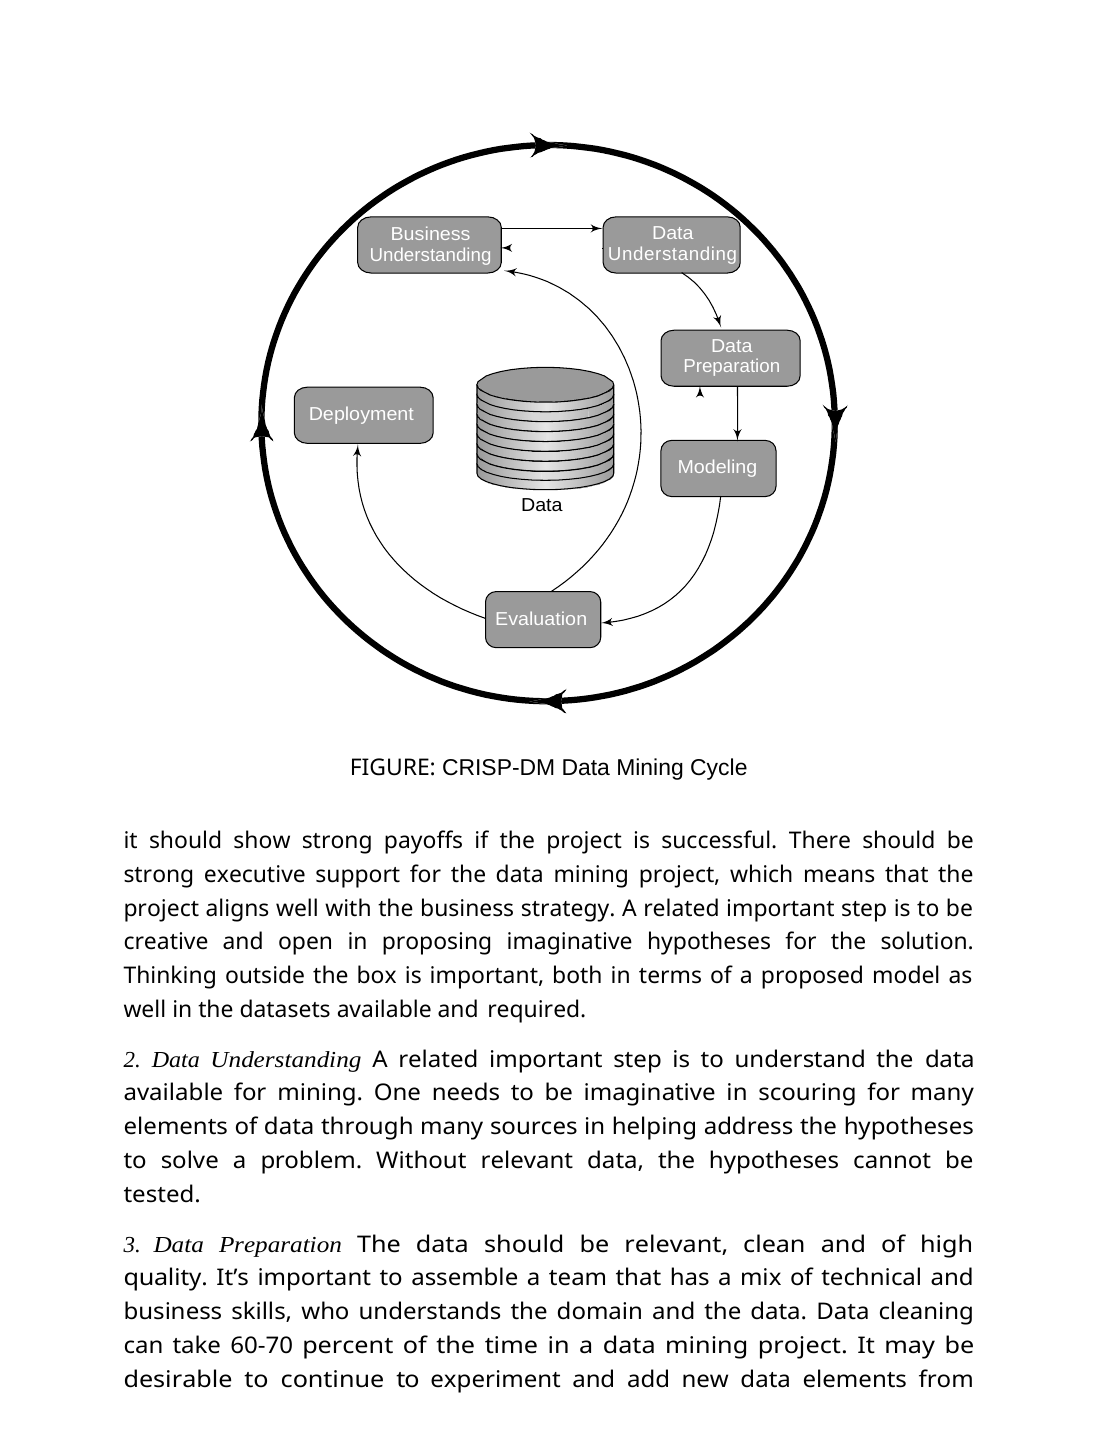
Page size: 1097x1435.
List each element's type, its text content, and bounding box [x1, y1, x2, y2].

list Data Understanding A related important step is to understand the data available for mining. One needs to be imaginative in scouring for many elements of data through many sources in helping address the hypotheses to solve a problem. Without relevant data, the hypotheses cannot be tested. [123, 1043, 974, 1209]
picture [478, 469, 613, 489]
text FIGURE: CRISP-DM Data Mining Cycle [27, 751, 1069, 782]
text it should show strong payoffs if the project is successful. There should be strong executive support for the data mining project, which means that the project aligns well with the business strategy. A related important step is to be creative and open in proposing imaginative hypotheses for the solution. Thinking outside the box is important, both in terms of a proposed model as well in the datasets available and required. [123, 824, 974, 1024]
picture [249, 404, 274, 442]
picture [571, 477, 614, 490]
picture [478, 384, 613, 479]
picture [822, 404, 848, 442]
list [123, 1227, 974, 1394]
picture [477, 477, 519, 490]
picture [529, 688, 567, 714]
picture [529, 132, 567, 158]
